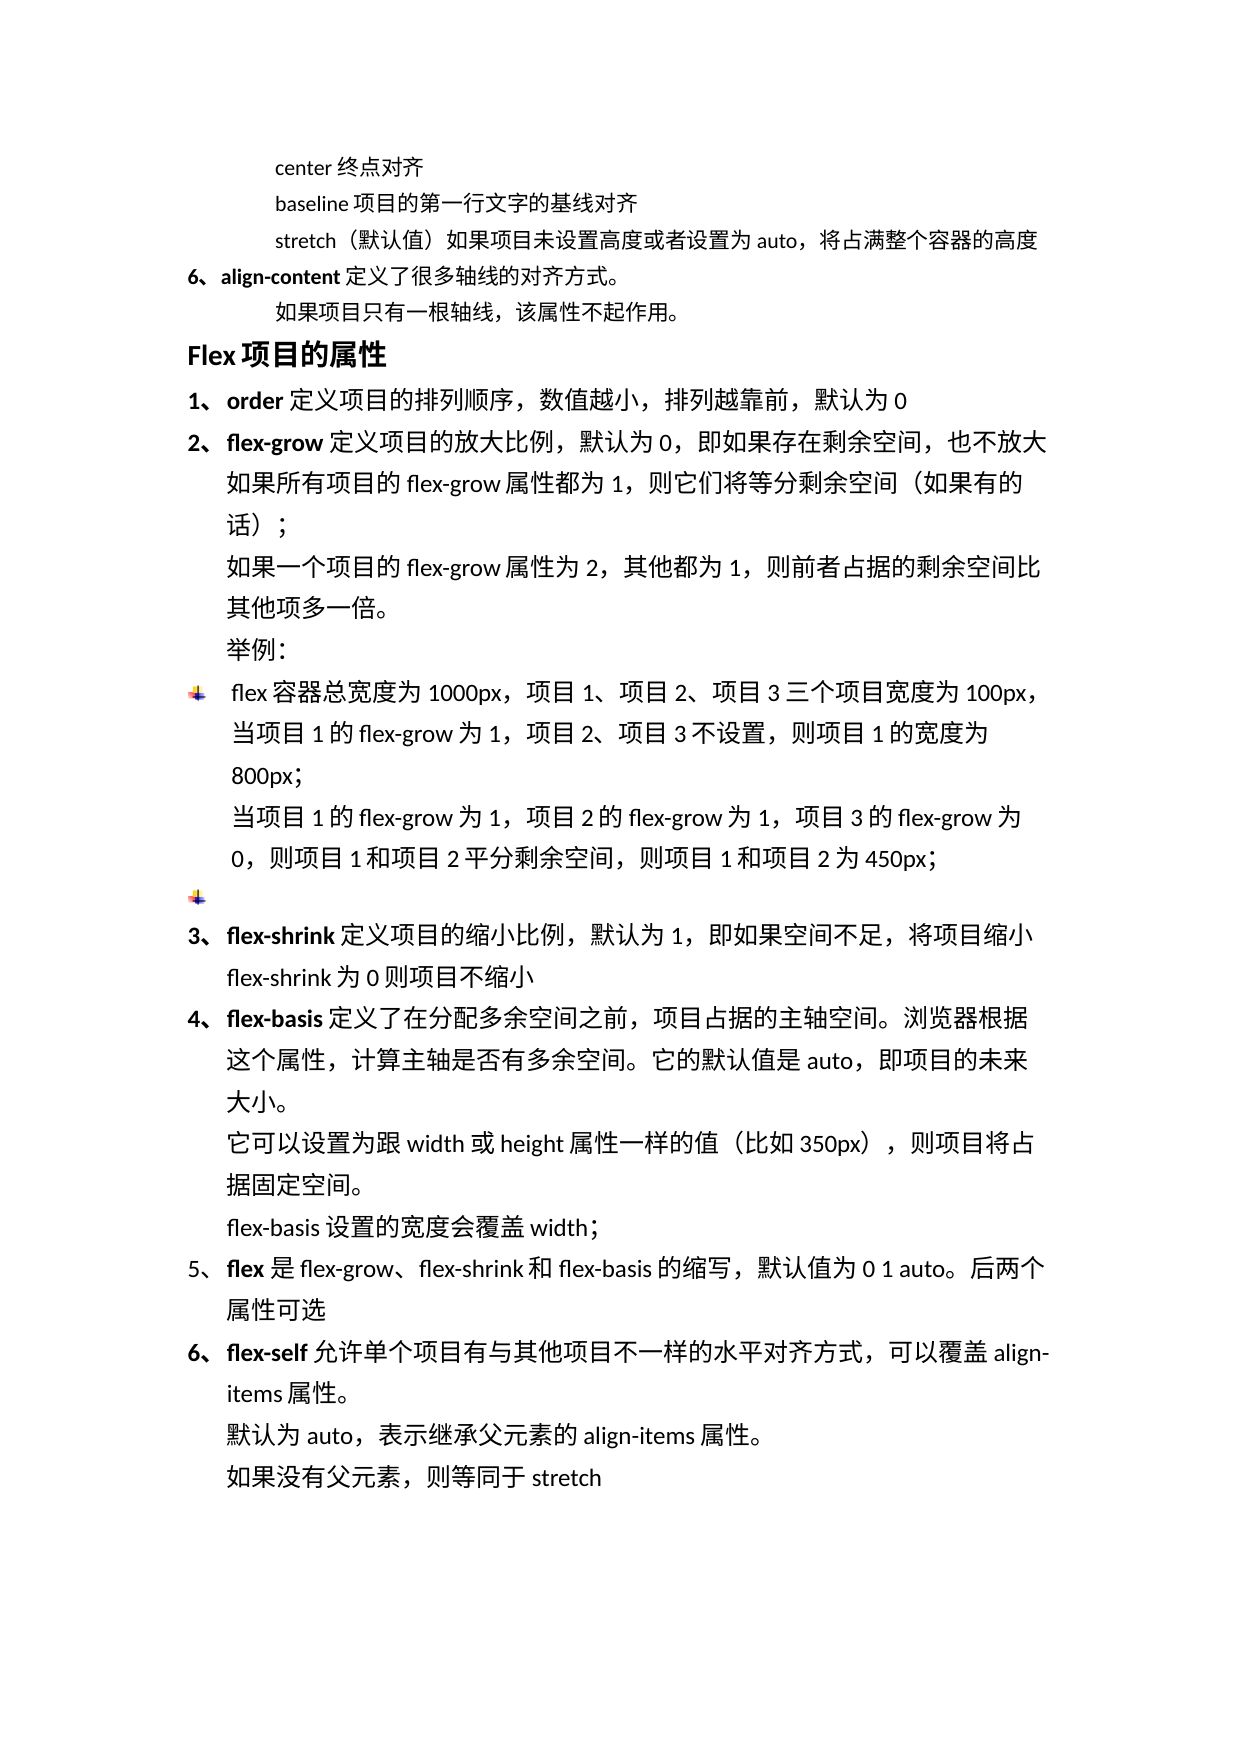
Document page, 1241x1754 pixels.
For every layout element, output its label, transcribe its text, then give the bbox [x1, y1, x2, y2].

list flex-basis设置的宽度会覆盖width； [227, 1207, 1053, 1243]
text Flex项目的属性 [187, 332, 1053, 374]
list 如果所有项目的flex-grow属性都为1，则它们将等分剩余空间（如果有的话）； [227, 464, 1053, 542]
list flex-shrink为0则项目不缩小 [227, 957, 1053, 993]
text baseline 项目的第一行文字的基线对齐 [187, 186, 1053, 218]
list 当项目1的flex-grow为1，项目2、项目3不设置，则项目1的宽度为800px； [231, 714, 1053, 792]
list flex-self 允许单个项目有与其他项目不一样的水平对齐方式，可以覆盖align-items属性。 [187, 1332, 1053, 1410]
list flex-shrink 定义项目的缩小比例，默认为1，即如果空间不足，将项目缩小 [187, 915, 1053, 952]
list flex-basis 定义了在分配多余空间之前，项目占据的主轴空间。浏览器根据这个属性，计算主轴是否有多余空间。它的默认值是auto，即项目的未来大小。 [187, 999, 1053, 1118]
text stretch（默认值）如果项目未设置高度或者设置为auto，将占满整个容器的高度 [187, 223, 1053, 254]
text center 终点对齐 [187, 150, 1053, 182]
picture [188, 888, 206, 905]
list 举例： [227, 630, 1053, 667]
list 如果一个项目的flex-grow属性为2，其他都为1，则前者占据的剩余空间比其他项多一倍。 [227, 547, 1053, 625]
list 当项目1的flex-grow为1，项目2的flex-grow为1，项目3的flex-grow为0，则项目1和项目2平分剩余空间，则项目1和项目2为450px； [231, 797, 1053, 875]
text 6、align-content 定义了很多轴线的对齐方式。 [187, 259, 1053, 291]
list flex 是flex-grow、flex-shrink和flex-basis的缩写，默认值为0 1 auto。后两个属性可选 [187, 1249, 1053, 1327]
picture [188, 684, 206, 701]
list 默认为auto，表示继承父元素的align-items属性。 [227, 1415, 1053, 1452]
list flex容器总宽度为1000px，项目1、项目2、项目3三个项目宽度为100px， [187, 672, 1053, 708]
list 它可以设置为跟width或height属性一样的值（比如350px），则项目将占据固定空间。 [227, 1124, 1053, 1202]
list order 定义项目的排列顺序，数值越小，排列越靠前，默认为0 [187, 380, 1053, 417]
text 如果项目只有一根轴线，该属性不起作用。 [187, 295, 1053, 327]
list flex-grow 定义项目的放大比例，默认为0，即如果存在剩余空间，也不放大 [187, 422, 1053, 458]
list 如果没有父元素，则等同于stretch [227, 1457, 1053, 1493]
